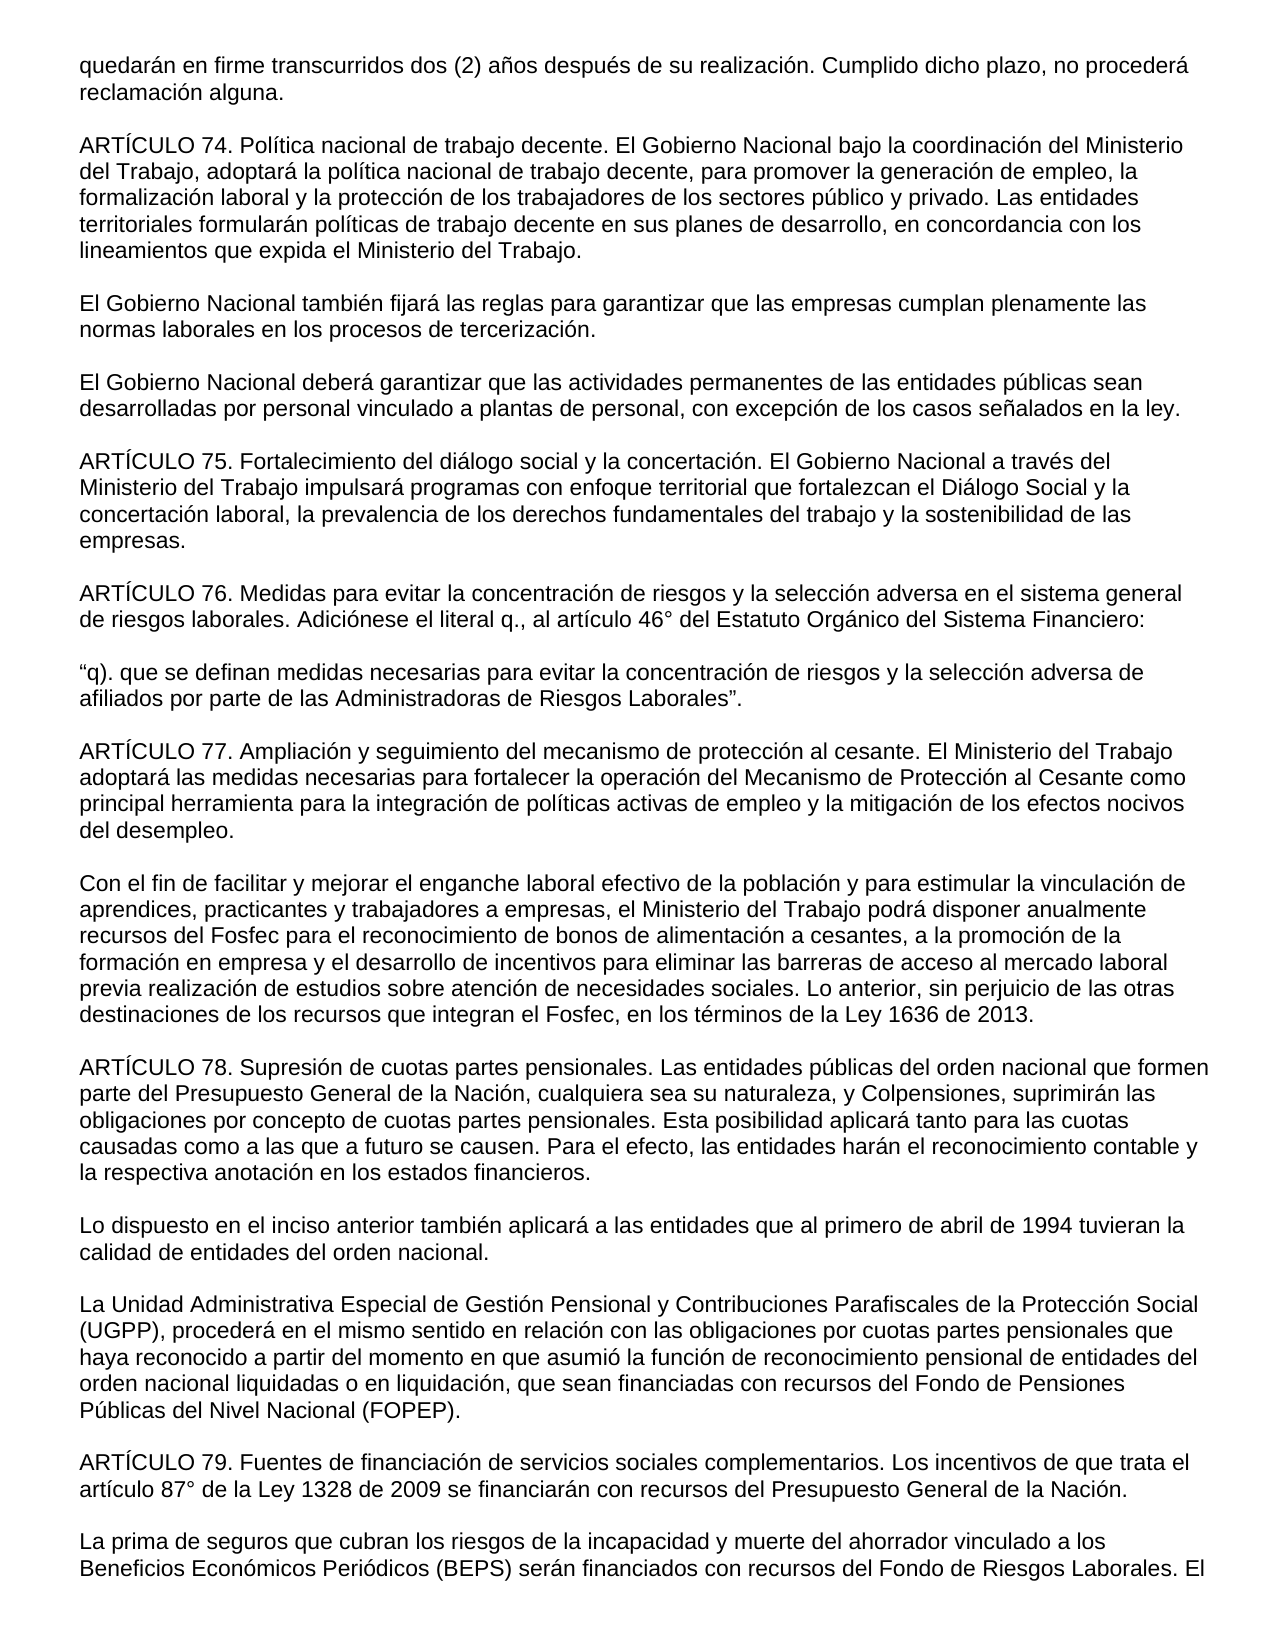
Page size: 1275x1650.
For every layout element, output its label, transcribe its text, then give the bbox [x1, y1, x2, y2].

text “q). que se definan medidas necesarias para evitar la concentración de riesgos y la selección adversa de afiliados por parte de las Administradoras de Riesgos Laborales”. [79, 659, 1210, 711]
text ARTÍCULO 79. Fuentes de financiación de servicios sociales complementarios. Los incentivos de que trata el artículo 87° de la Ley 1328 de 2009 se financiarán con recursos del Presupuesto General de la Nación. [79, 1449, 1210, 1502]
text ARTÍCULO 74. Política nacional de trabajo decente. El Gobierno Nacional bajo la coordinación del Ministerio del Trabajo, adoptará la política nacional de trabajo decente, para promover la generación de empleo, la formalización laboral y la protección de los trabajadores de los sectores público y privado. Las entidades territoriales formularán políticas de trabajo decente en sus planes de desarrollo, en concordancia con los lineamientos que expida el Ministerio del Trabajo. [79, 132, 1210, 263]
text ARTÍCULO 77. Ampliación y seguimiento del mecanismo de protección al cesante. El Ministerio del Trabajo adoptará las medidas necesarias para fortalecer la operación del Mecanismo de Protección al Cesante como principal herramienta para la integración de políticas activas de empleo y la mitigación de los efectos nocivos del desempleo. [79, 738, 1210, 843]
text ARTÍCULO 76. Medidas para evitar la concentración de riesgos y la selección adversa en el sistema general de riesgos laborales. Adiciónese el literal q., al artículo 46° del Estatuto Orgánico del Sistema Financiero: [79, 579, 1210, 632]
text Lo dispuesto en el inciso anterior también aplicará a las entidades que al primero de abril de 1994 tuvieran la calidad de entidades del orden nacional. [79, 1212, 1210, 1265]
text ARTÍCULO 75. Fortalecimiento del diálogo social y la concertación. El Gobierno Nacional a través del Ministerio del Trabajo impulsará programas con enfoque territorial que fortalezcan el Diálogo Social y la concertación laboral, la prevalencia de los derechos fundamentales del trabajo y la sostenibilidad de las empresas. [79, 448, 1210, 553]
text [79, 52, 1210, 105]
text La Unidad Administrativa Especial de Gestión Pensional y Contribuciones Parafiscales de la Protección Social (UGPP), procederá en el mismo sentido en relación con las obligaciones por cuotas partes pensionales que haya reconocido a partir del momento en que asumió la función de reconocimiento pensional de entidades del orden nacional liquidadas o en liquidación, que sean financiadas con recursos del Fondo de Pensiones Públicas del Nivel Nacional (FOPEP). [79, 1291, 1210, 1423]
text ARTÍCULO 78. Supresión de cuotas partes pensionales. Las entidades públicas del orden nacional que formen parte del Presupuesto General de la Nación, cualquiera sea su naturaleza, y Colpensiones, suprimirán las obligaciones por concepto de cuotas partes pensionales. Esta posibilidad aplicará tanto para las cuotas causadas como a las que a futuro se causen. Para el efecto, las entidades harán el reconocimiento contable y la respectiva anotación en los estados financieros. [79, 1054, 1210, 1186]
text Con el fin de facilitar y mejorar el enganche laboral efectivo de la población y para estimular la vinculación de aprendices, practicantes y trabajadores a empresas, el Ministerio del Trabajo podrá disponer anualmente recursos del Fosfec para el reconocimiento de bonos de alimentación a cesantes, a la promoción de la formación en empresa y el desarrollo de incentivos para eliminar las barreras de acceso al mercado laboral previa realización de estudios sobre atención de necesidades sociales. Lo anterior, sin perjuicio de las otras destinaciones de los recursos que integran el Fosfec, en los términos de la Ley 1636 de 2013. [79, 869, 1210, 1028]
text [79, 1528, 1210, 1581]
text El Gobierno Nacional deberá garantizar que las actividades permanentes de las entidades públicas sean desarrolladas por personal vinculado a plantas de personal, con excepción de los casos señalados en la ley. [79, 369, 1210, 421]
text El Gobierno Nacional también fijará las reglas para garantizar que las empresas cumplan plenamente las normas laborales en los procesos de tercerización. [79, 290, 1210, 342]
